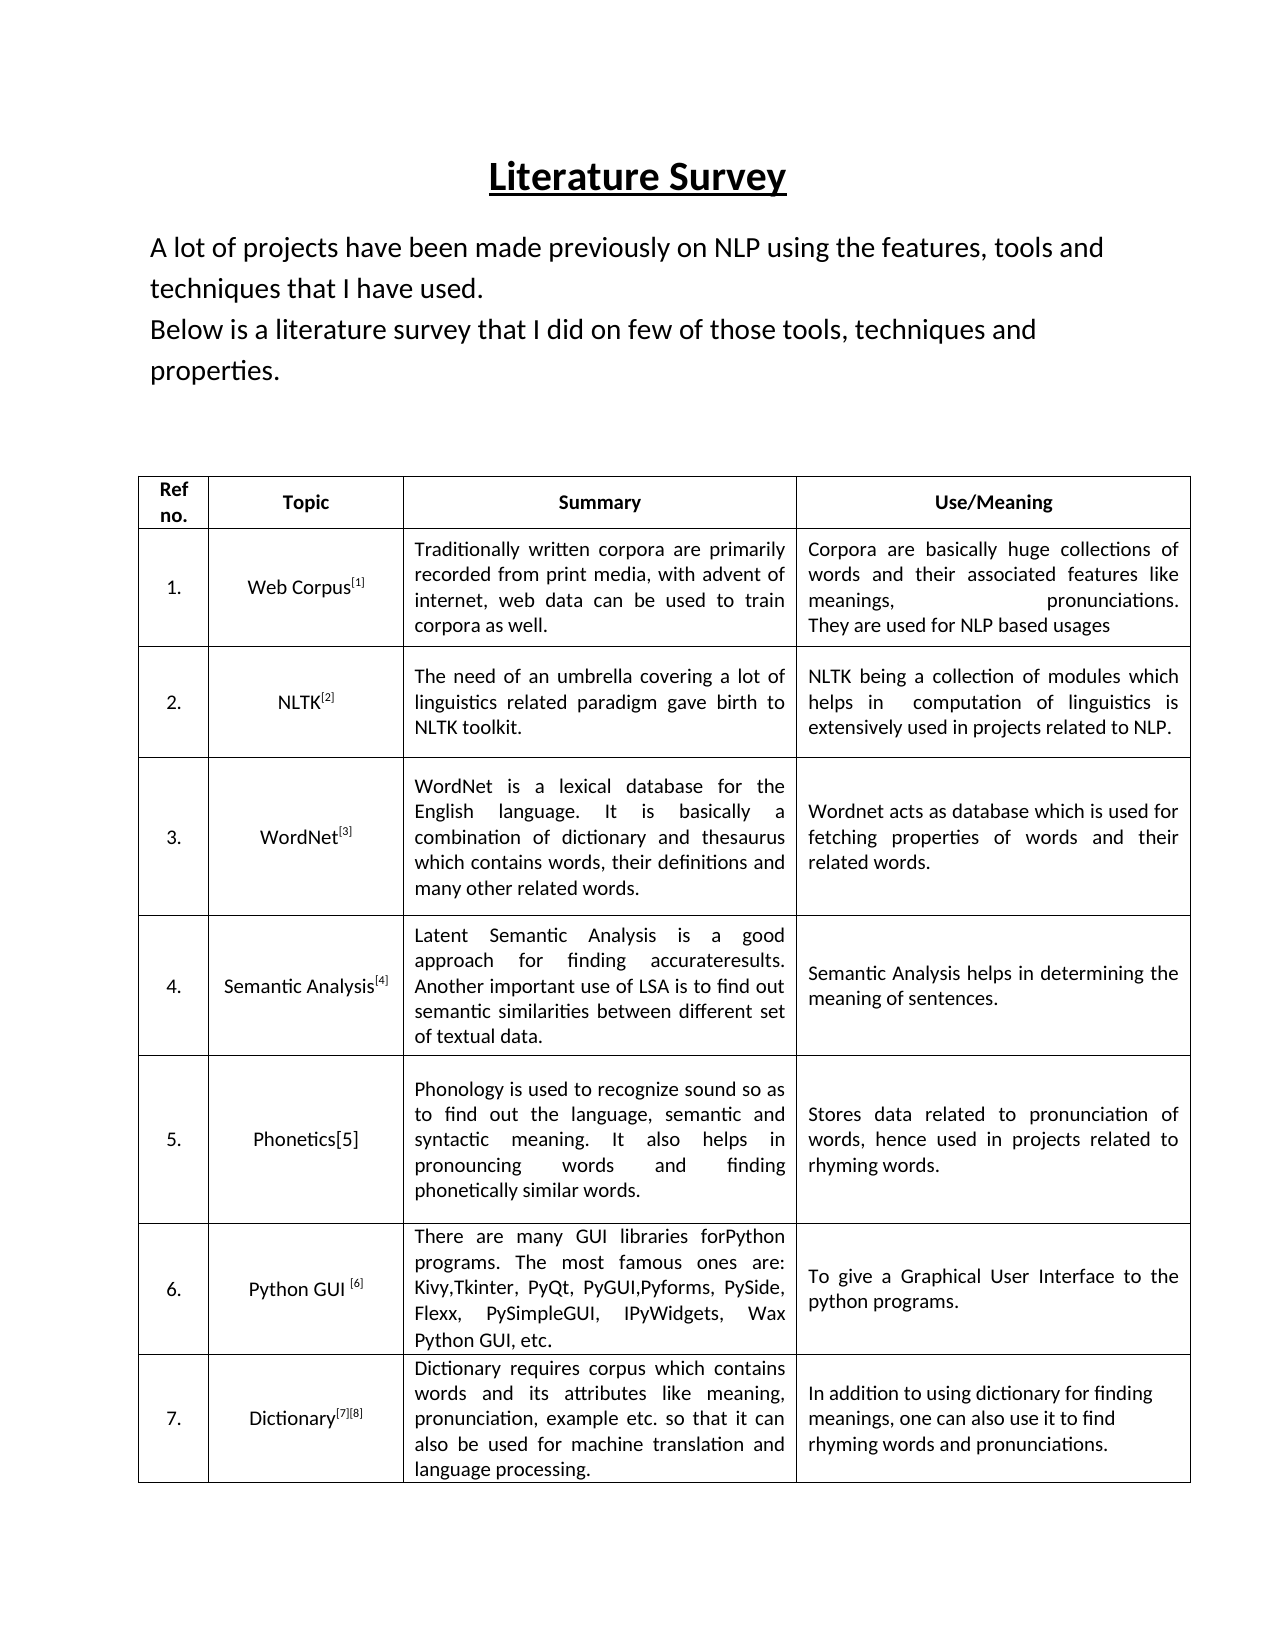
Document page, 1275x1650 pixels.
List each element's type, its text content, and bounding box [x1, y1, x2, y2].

table_cell 1. [139, 529, 208, 646]
table_cell Wordnet acts as database which is used for fetching properties of words and their related words. [797, 758, 1190, 915]
table_header Ref no. [139, 477, 208, 527]
table_cell 7. [139, 1355, 208, 1482]
table_cell Latent Semantic Analysis is a good approach for finding accurateresults. Another important use of LSA is to find out semantic similarities between different set of textual data. [404, 916, 796, 1055]
table_cell 2. [139, 647, 208, 757]
table_cell NLTK being a collection of modules which helps in computation of linguistics is extensively used in projects related to NLP. [797, 647, 1190, 757]
table_cell Phonetics[5] [209, 1056, 403, 1223]
table_cell Dictionary requires corpus which contains words and its attributes like meaning, pronunciation, example etc. so that it can also be used for machine translation and language processing. [404, 1355, 796, 1482]
table_cell 5. [139, 1056, 208, 1223]
table_cell Web Corpus[1] [209, 529, 403, 646]
text A lot of projects have been made previously on NLP using the features, tools and techniques that I have used. Below is a literature survey that I did on few of those tools, techniques and properties. [150, 229, 1125, 388]
table_cell 4. [139, 916, 208, 1055]
table_cell Dictionary[7][8] [209, 1355, 403, 1482]
table_cell Stores data related to pronunciation of words, hence used in projects related to rhyming words. [797, 1056, 1190, 1223]
table_cell WordNet is a lexical database for the English language. It is basically a combination of dictionary and thesaurus which contains words, their definitions and many other related words. [404, 758, 796, 915]
table_header Summary [404, 477, 796, 527]
table_cell Traditionally written corpora are primarily recorded from print media, with advent of internet, web data can be used to train corpora as well. [404, 529, 796, 646]
table_header Use/Meaning [797, 477, 1190, 527]
table_cell Phonology is used to recognize sound so as to find out the language, semantic and syntactic meaning. It also helps in pronouncing words and finding phonetically similar words. [404, 1056, 796, 1223]
table_cell There are many GUI libraries forPython programs. The most famous ones are: Kivy,Tkinter, PyQt, PyGUI,Pyforms, PySide, Flexx, PySimpleGUI, IPyWidgets, Wax Python GUI, etc. [404, 1224, 796, 1354]
table_cell The need of an umbrella covering a lot of linguistics related paradigm gave birth to NLTK toolkit. [404, 647, 796, 757]
table_cell NLTK[2] [209, 647, 403, 757]
table_cell 6. [139, 1224, 208, 1354]
table_header Topic [209, 477, 403, 527]
table_cell 3. [139, 758, 208, 915]
table_cell Semantic Analysis[4] [209, 916, 403, 1055]
text Literature Survey [150, 150, 1125, 201]
table_cell In addition to using dictionary for finding meanings, one can also use it to find rhyming words and pronunciations. [797, 1355, 1190, 1482]
table_cell WordNet[3] [209, 758, 403, 915]
table_cell To give a Graphical User Interface to the python programs. [797, 1224, 1190, 1354]
table_cell Corpora are basically huge collections of words and their associated features like meanings, pronunciations. They are used for NLP based usages [797, 529, 1190, 646]
table_cell Python GUI [6] [209, 1224, 403, 1354]
table_cell Semantic Analysis helps in determining the meaning of sentences. [797, 916, 1190, 1055]
